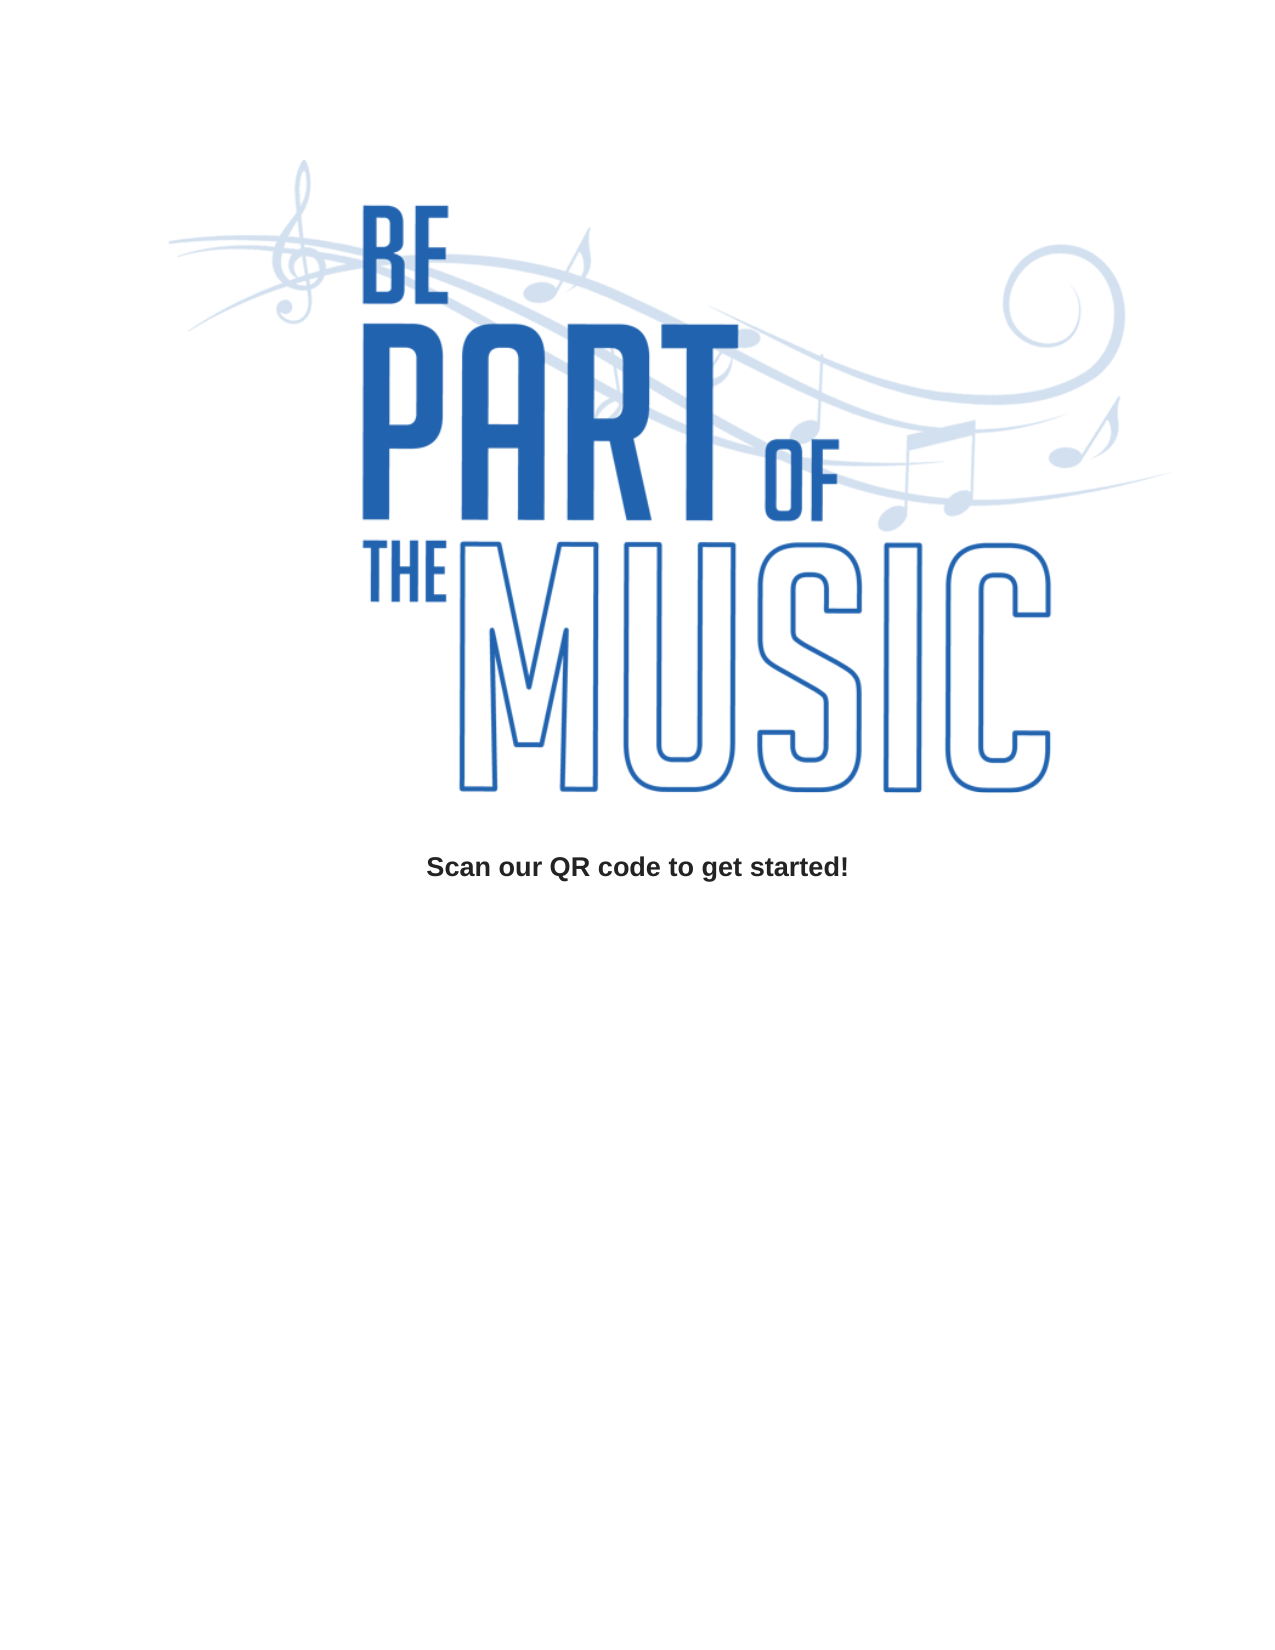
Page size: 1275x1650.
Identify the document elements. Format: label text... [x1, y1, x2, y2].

picture [150, 150, 1191, 814]
text Scan our QR code to get started! [150, 848, 1125, 882]
